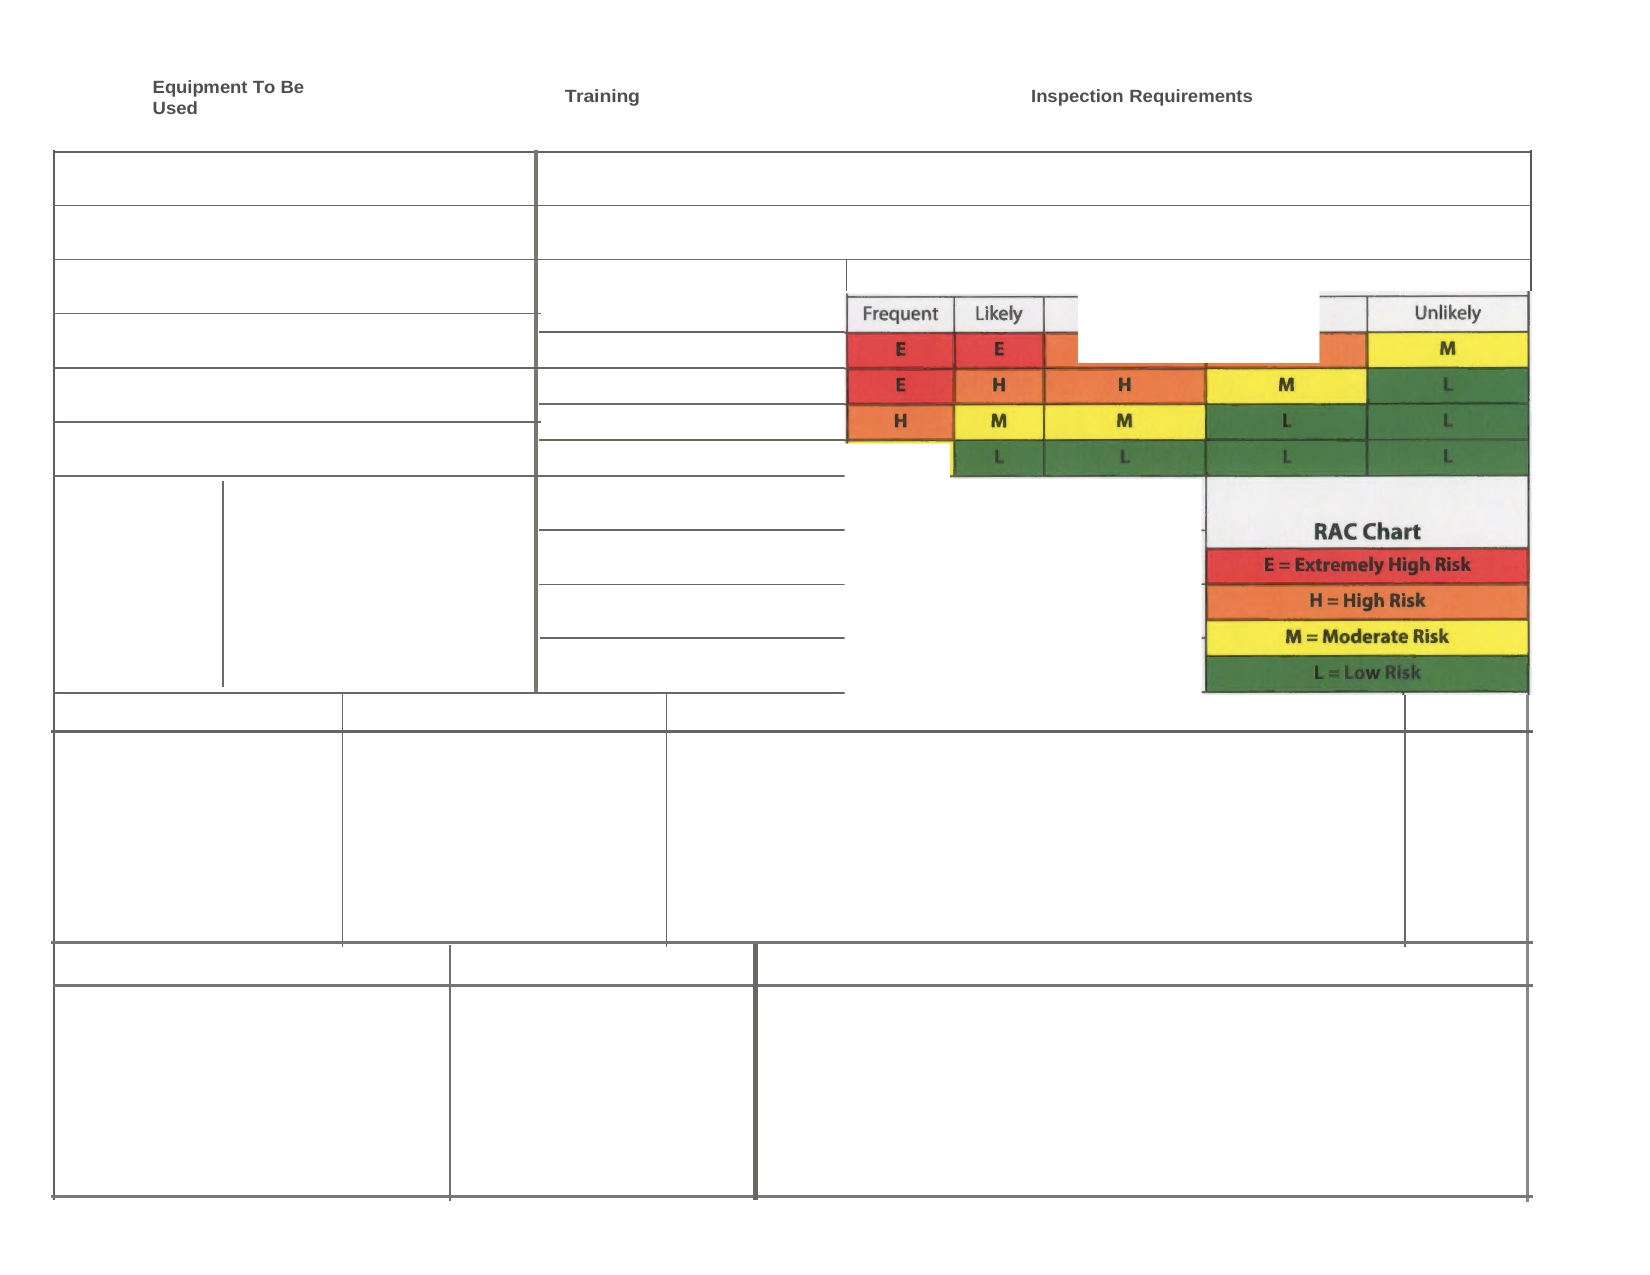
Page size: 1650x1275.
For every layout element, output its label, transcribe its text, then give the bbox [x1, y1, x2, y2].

text Inspection Requirements [1031, 86, 1542, 107]
picture [844, 291, 1533, 695]
text Equipment To Be Used [152, 77, 353, 118]
text Training [564, 86, 641, 106]
